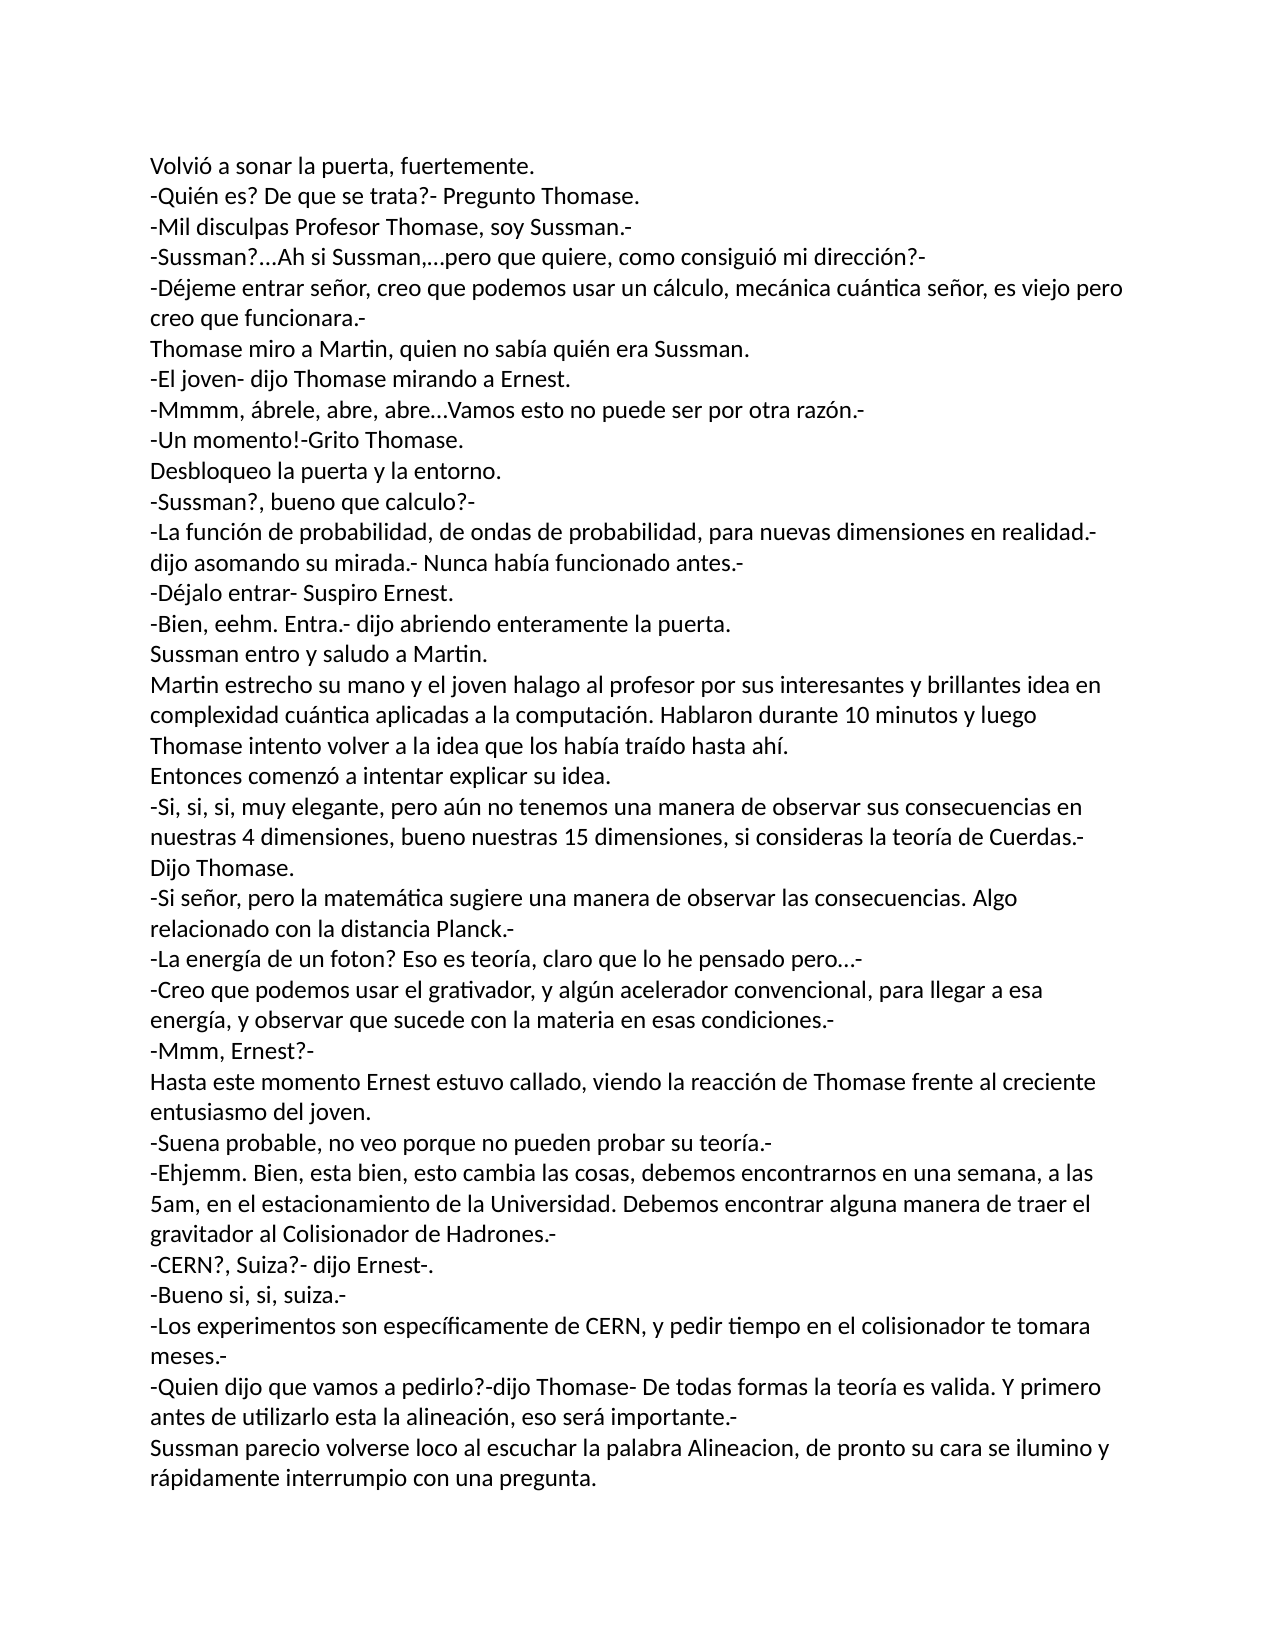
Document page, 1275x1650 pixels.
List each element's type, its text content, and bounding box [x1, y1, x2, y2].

text -El joven- dijo Thomase mirando a Ernest. [150, 364, 1125, 394]
text -Suena probable, no veo porque no pueden probar su teoría.- [150, 1127, 1125, 1157]
text -La energía de un foton? Eso es teoría, claro que lo he pensado pero…- [150, 943, 1125, 974]
text -Creo que podemos usar el grativador, y algún acelerador convencional, para llegar a esa energía, y observar que sucede con la materia en esas condiciones.- [150, 974, 1125, 1035]
text -Déjeme entrar señor, creo que podemos usar un cálculo, mecánica cuántica señor, es viejo pero creo que funcionara.- [150, 272, 1125, 333]
text -CERN?, Suiza?- dijo Ernest-. [150, 1249, 1125, 1279]
text -Si, si, si, muy elegante, pero aún no tenemos una manera de observar sus consecuencias en nuestras 4 dimensiones, bueno nuestras 15 dimensiones, si consideras la teoría de Cuerdas.- Dijo Thomase. [150, 791, 1125, 882]
text Desbloqueo la puerta y la entorno. [150, 455, 1125, 486]
text -Bien, eehm. Entra.- dijo abriendo enteramente la puerta. [150, 608, 1125, 638]
text -Sussman?, bueno que calculo?- [150, 486, 1125, 516]
text -Los experimentos son específicamente de CERN, y pedir tiempo en el colisionador te tomara meses.- [150, 1310, 1125, 1371]
text -Bueno si, si, suiza.- [150, 1279, 1125, 1310]
text -Un momento!-Grito Thomase. [150, 425, 1125, 455]
text Thomase miro a Martin, quien no sabía quién era Sussman. [150, 333, 1125, 364]
text -Ehjemm. Bien, esta bien, esto cambia las cosas, debemos encontrarnos en una semana, a las 5am, en el estacionamiento de la Universidad. Debemos encontrar alguna manera de traer el gravitador al Colisionador de Hadrones.- [150, 1157, 1125, 1249]
text Entonces comenzó a intentar explicar su idea. [150, 760, 1125, 791]
text -Mmm, Ernest?- [150, 1035, 1125, 1066]
text Volvió a sonar la puerta, fuertemente. [150, 150, 1125, 181]
text -Quién es? De que se trata?- Pregunto Thomase. [150, 181, 1125, 211]
text -Sussman?...Ah si Sussman,…pero que quiere, como consiguió mi dirección?- [150, 242, 1125, 272]
text -La función de probabilidad, de ondas de probabilidad, para nuevas dimensiones en realidad.- dijo asomando su mirada.- Nunca había funcionado antes.- [150, 516, 1125, 577]
text -Mil disculpas Profesor Thomase, soy Sussman.- [150, 211, 1125, 242]
text Martin estrecho su mano y el joven halago al profesor por sus interesantes y brillantes idea en complexidad cuántica aplicadas a la computación. Hablaron durante 10 minutos y luego Thomase intento volver a la idea que los había traído hasta ahí. [150, 669, 1125, 760]
text -Quien dijo que vamos a pedirlo?-dijo Thomase- De todas formas la teoría es valida. Y primero antes de utilizarlo esta la alineación, eso será importante.- [150, 1371, 1125, 1432]
text -Mmmm, ábrele, abre, abre…Vamos esto no puede ser por otra razón.- [150, 394, 1125, 425]
text Hasta este momento Ernest estuvo callado, viendo la reacción de Thomase frente al creciente entusiasmo del joven. [150, 1066, 1125, 1127]
text Sussman entro y saludo a Martin. [150, 638, 1125, 669]
text -Si señor, pero la matemática sugiere una manera de observar las consecuencias. Algo relacionado con la distancia Planck.- [150, 882, 1125, 943]
text -Déjalo entrar- Suspiro Ernest. [150, 577, 1125, 608]
text Sussman parecio volverse loco al escuchar la palabra Alineacion, de pronto su cara se ilumino y rápidamente interrumpio con una pregunta. [150, 1432, 1125, 1493]
